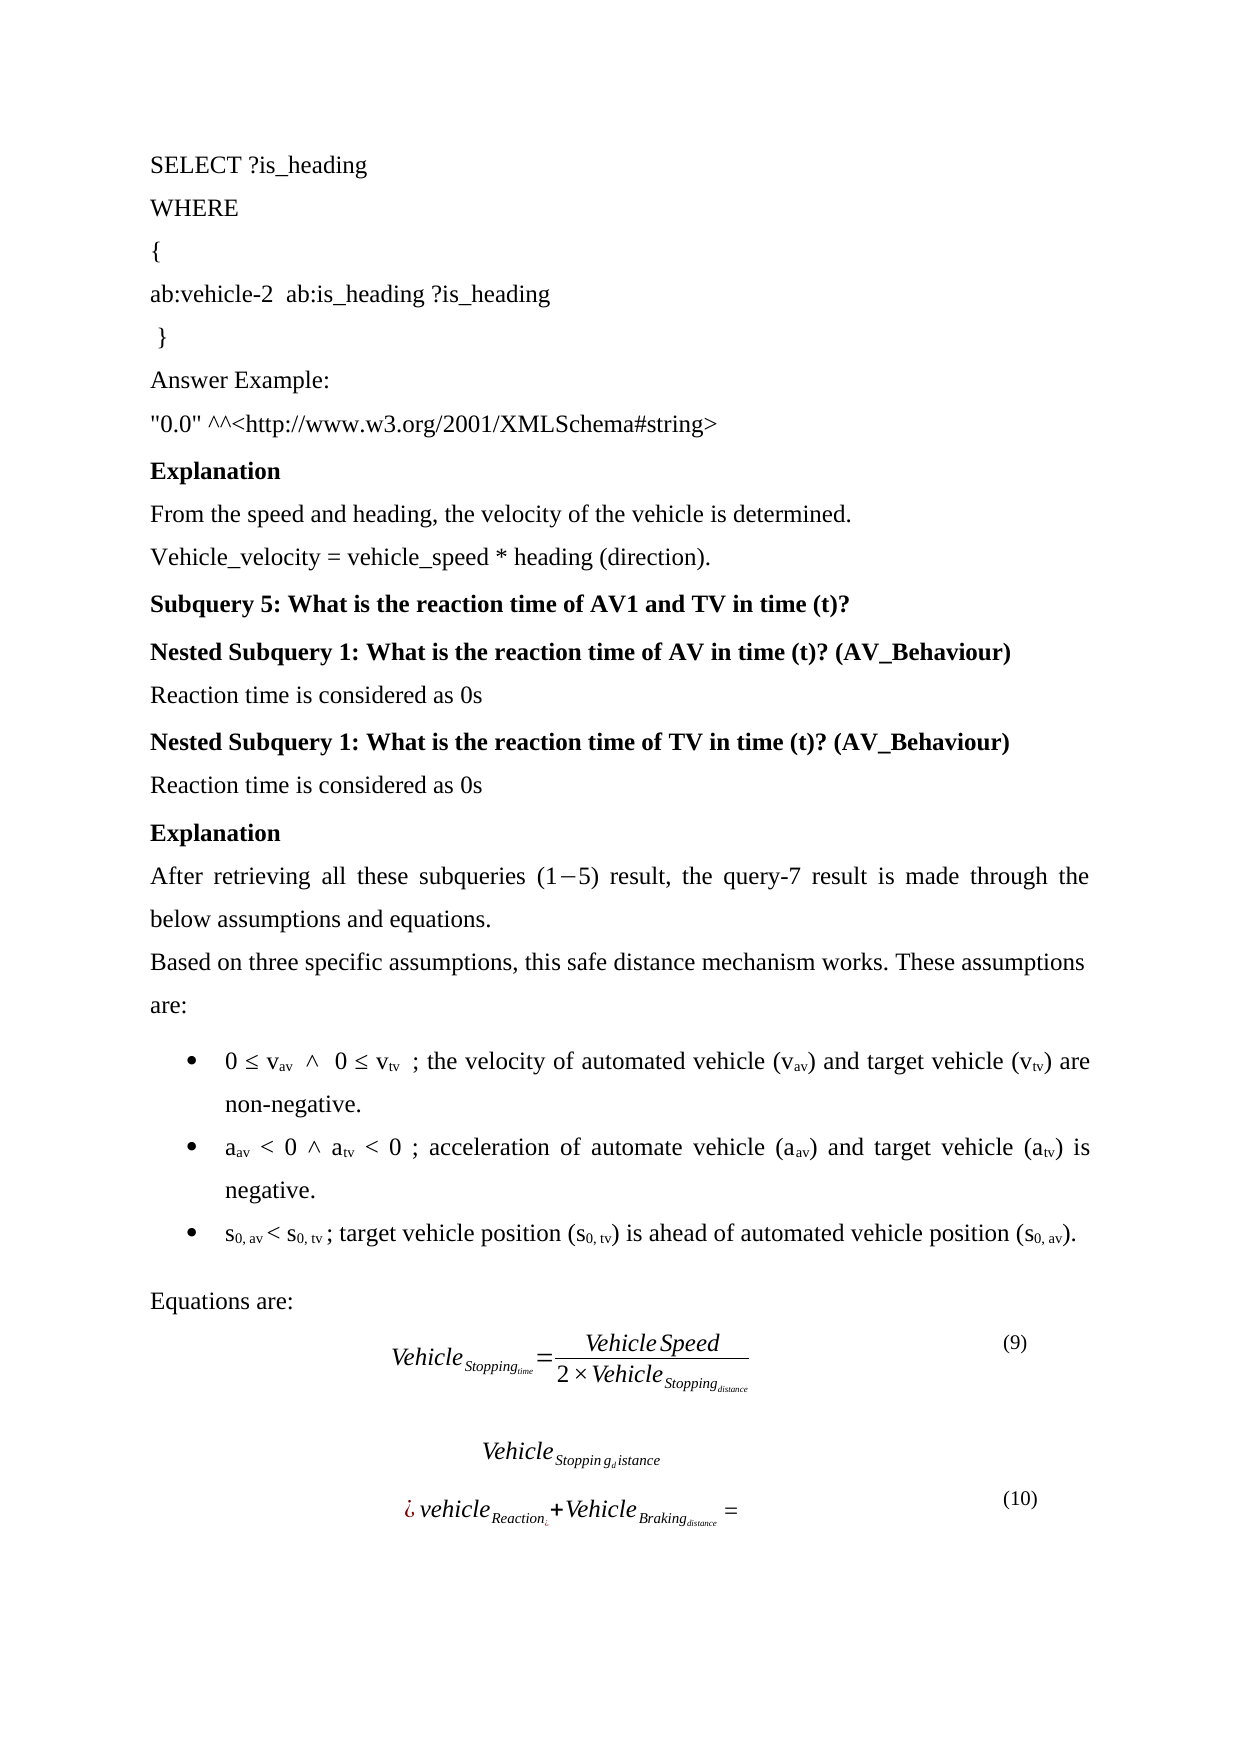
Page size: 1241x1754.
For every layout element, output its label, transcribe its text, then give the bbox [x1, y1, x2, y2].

text From the speed and heading, the velocity of the vehicle is determined. [150, 499, 1090, 528]
text } [150, 322, 1090, 351]
list 0 ≤ vav ˄ 0 ≤ vtv ; the velocity of automated vehicle (vav) and target vehicle (vtv) are non-negative. [187, 1046, 1090, 1118]
subtitle Nested Subquery 1: What is the reaction time of TV in time (t)? (AV_Behaviour) [150, 727, 1090, 756]
text After retrieving all these subqueries (15) result, the query-7 result is made through the below assumptions and equations. [150, 861, 1090, 933]
subtitle Nested Subquery 1: What is the reaction time of AV in time (t)? (AV_Behaviour) [150, 637, 1090, 666]
subtitle Explanation [150, 456, 1090, 485]
subtitle Subquery 5: What is the reaction time of AV1 and TV in time (t)? [150, 589, 1090, 618]
text "0.0" ^^<http://www.w3.org/2001/XMLSchema#string> [150, 409, 1090, 437]
text Vehicle_velocity = vehicle_speed * heading (direction). [150, 542, 1090, 571]
subtitle Explanation [150, 818, 1090, 846]
text Based on three specific assumptions, this safe distance mechanism works. These assumptions are: [150, 947, 1090, 1019]
text ab:vehicle-2 ab:is_heading ?is_heading [150, 279, 1090, 308]
text Answer Example: [150, 366, 1090, 394]
text Reaction time is considered as 0s [150, 770, 1090, 799]
text Equations are: [150, 1286, 1090, 1315]
text SELECT ?is_heading [150, 150, 1090, 179]
text WHERE [150, 193, 1090, 222]
text Reaction time is considered as 0s [150, 680, 1090, 709]
list aav ˂ 0 ˄ atv ˂ 0 ; acceleration of automate vehicle (aav) and target vehicle (atv) is negative. [187, 1132, 1090, 1204]
table_header = [151, 1438, 992, 1585]
list s0, av ˂ s0, tv ; target vehicle position (s0, tv) is ahead of automated vehicle position (s0, av). [187, 1218, 1090, 1247]
text { [150, 236, 1090, 265]
table_header [151, 1330, 992, 1394]
